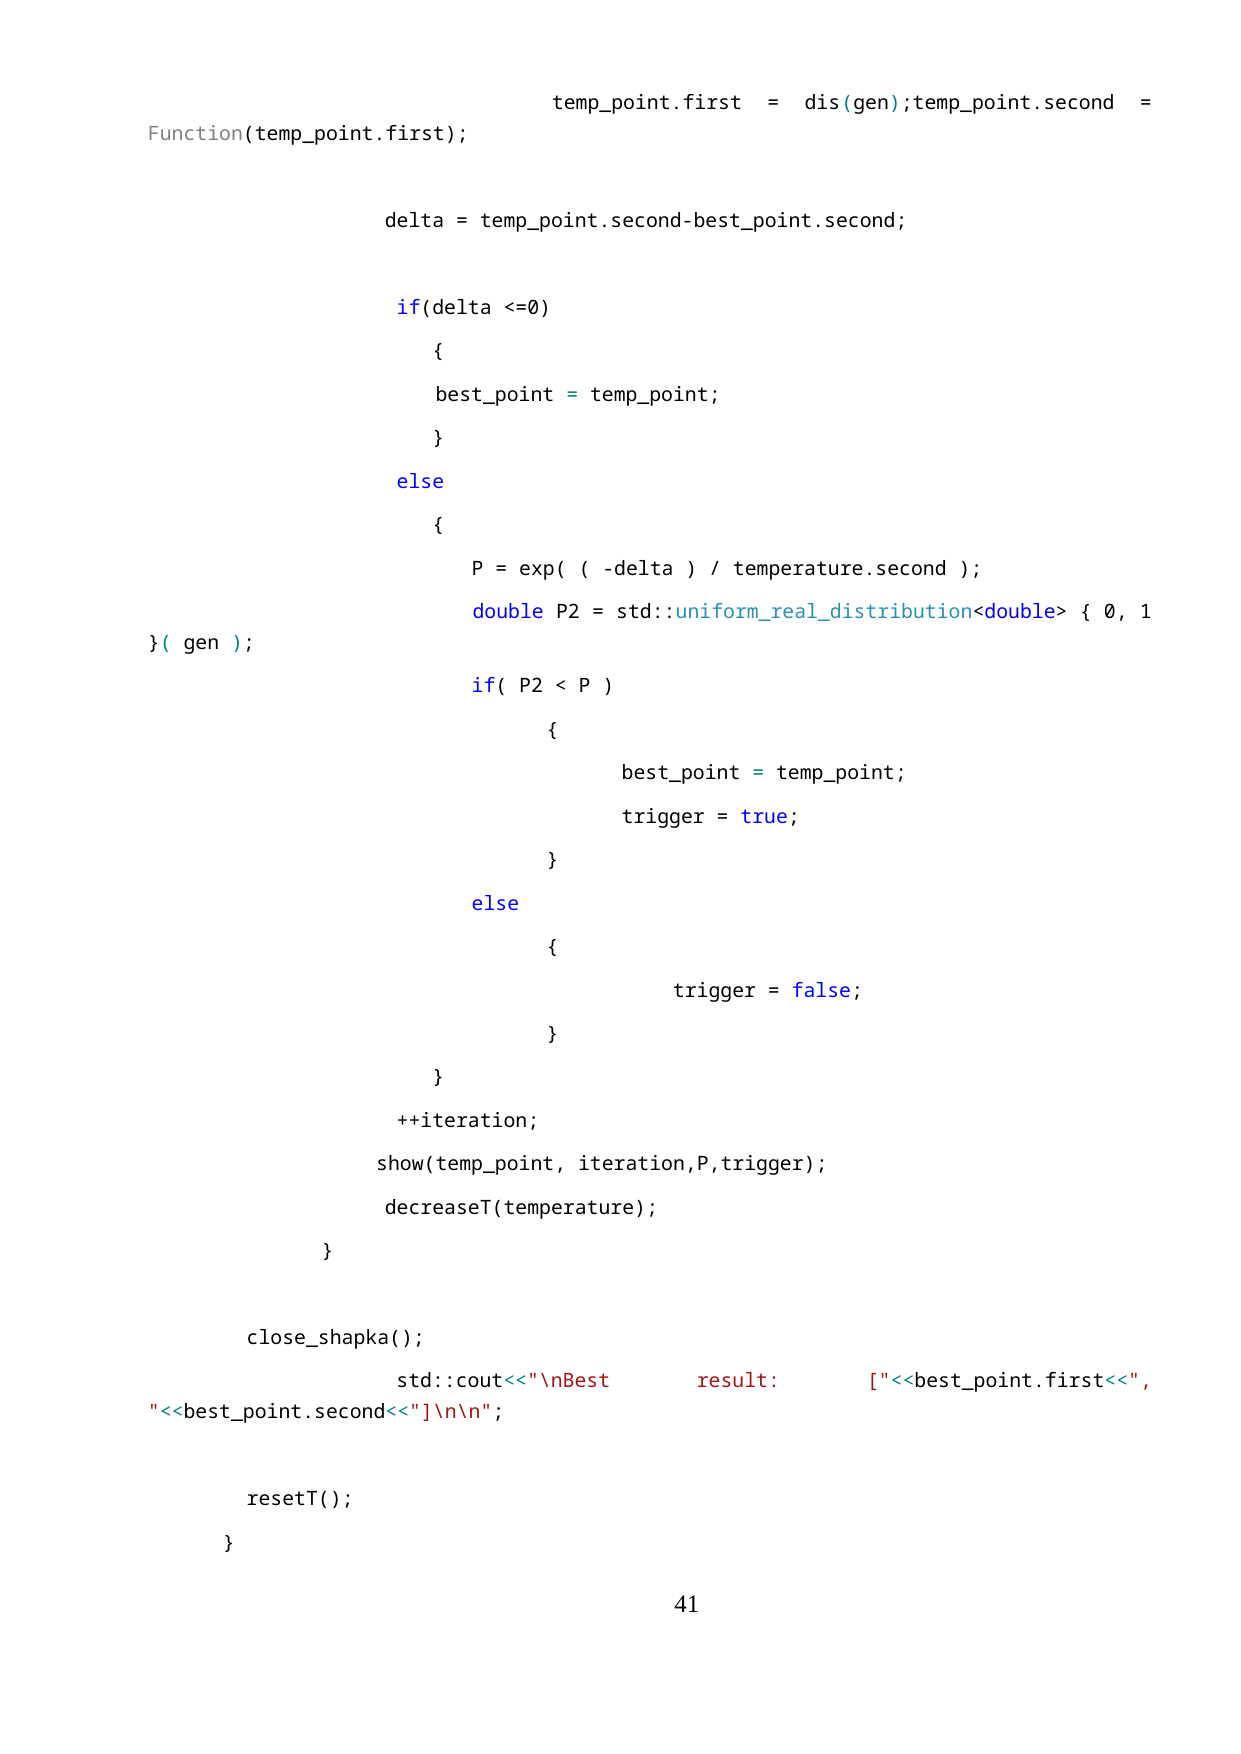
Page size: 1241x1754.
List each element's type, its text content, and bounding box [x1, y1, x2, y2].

text ++iteration; [148, 1106, 1152, 1133]
text close_shapka(); [148, 1323, 1152, 1350]
text if( P2 < P ) [148, 672, 1152, 699]
text resetT(); [148, 1484, 1152, 1512]
text } [148, 1019, 1152, 1046]
text delta = temp_point.second-best_point.second; [148, 206, 1152, 233]
text { [148, 715, 1152, 742]
text trigger = true; [148, 802, 1152, 829]
text { [148, 511, 1152, 537]
text best_point = temp_point; [148, 380, 1152, 407]
text P = exp( ( -delta ) / temperature.second ); [148, 554, 1152, 581]
text else [148, 467, 1152, 494]
text } [148, 1528, 1152, 1555]
text decreaseT(temperature); [148, 1193, 1152, 1220]
text { [148, 932, 1152, 959]
text temp_point.first = dis(gen);temp_point.second = Function(temp_point.first); [148, 89, 1152, 147]
text } [148, 424, 1152, 451]
text } [148, 1236, 1152, 1263]
text show(temp_point, iteration,P,trigger); [148, 1149, 1152, 1177]
text else [148, 889, 1152, 916]
text best_point = temp_point; [148, 759, 1152, 786]
text } [148, 1063, 1152, 1090]
text if(delta <=0) [148, 293, 1152, 320]
text { [148, 337, 1152, 364]
text std::cout<<"\nBest result: ["<<best_point.first<<", "<<best_point.second<<"]\n\n"; [148, 1367, 1152, 1425]
text trigger = false; [148, 976, 1152, 1003]
text } [148, 846, 1152, 872]
text double P2 = std::uniform_real_distribution<double> { 0, 1 }( gen ); [148, 597, 1152, 655]
